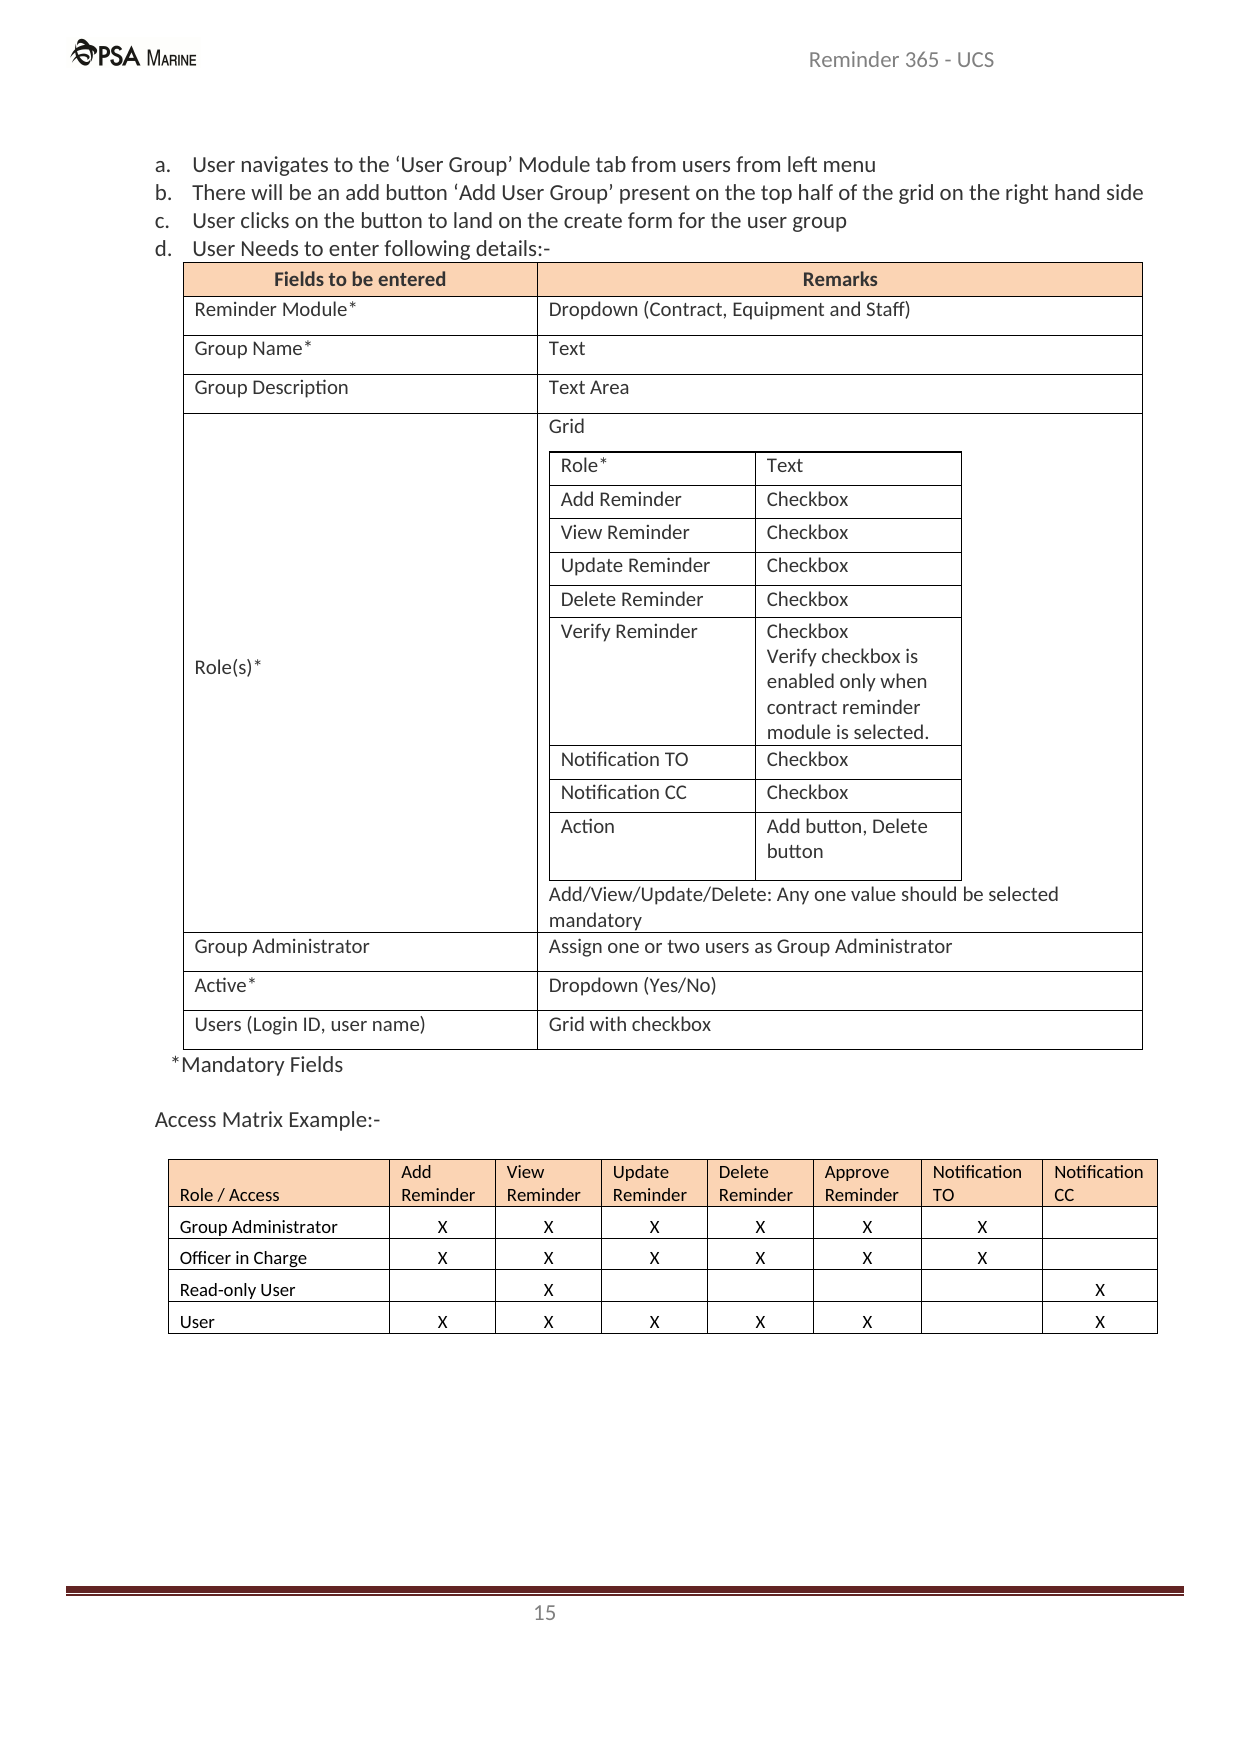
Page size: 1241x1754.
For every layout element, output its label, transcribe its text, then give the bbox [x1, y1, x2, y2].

table_header Add Reminder [390, 1160, 495, 1206]
table_cell X [496, 1207, 601, 1238]
list User navigates to the ‘User Group’ Module tab from users from left menu [154, 150, 1146, 178]
table_cell [1043, 1239, 1157, 1269]
table_header Update Reminder [602, 1160, 707, 1206]
list User Needs to enter following details:- [154, 234, 1146, 262]
text Access Matrix Example:- [154, 1105, 1146, 1133]
table_cell Group Administrator [169, 1207, 389, 1238]
table_header Fields to be entered [184, 263, 537, 296]
table_cell X [602, 1207, 707, 1238]
table_header Role / Access [169, 1160, 389, 1206]
table_cell Group Name* [184, 336, 537, 373]
table_cell Active* [184, 972, 537, 1010]
table_cell [1043, 1207, 1157, 1238]
table_cell Dropdown (Yes/No) [538, 972, 1142, 1010]
table_cell [814, 1270, 921, 1301]
text *Mandatory Fields [169, 1050, 1146, 1078]
table_cell [708, 1270, 813, 1301]
table_cell Reminder Module* [184, 297, 537, 334]
table_header Remarks [538, 263, 1142, 296]
table_cell X [922, 1239, 1042, 1269]
table_cell X [1043, 1270, 1157, 1301]
table_header Notification TO [922, 1160, 1042, 1206]
table_cell X [390, 1207, 495, 1238]
table_cell [922, 1302, 1042, 1333]
table_cell Text Area [538, 375, 1142, 412]
picture [66, 37, 201, 68]
table_cell Text [538, 336, 1142, 373]
table_cell X [708, 1207, 813, 1238]
table_cell X [708, 1302, 813, 1333]
table_cell User [169, 1302, 389, 1333]
table_cell X [602, 1302, 707, 1333]
table_cell Group Description [184, 375, 537, 412]
table_cell Officer in Charge [169, 1239, 389, 1269]
table_cell Assign one or two users as Group Administrator [538, 933, 1142, 971]
table_cell Grid Add/View/Update/Delete: Any one value should be selected mandatory [538, 414, 1142, 932]
table_header Notification CC [1043, 1160, 1157, 1206]
table_cell [602, 1270, 707, 1301]
table_header Delete Reminder [708, 1160, 813, 1206]
table_cell X [814, 1302, 921, 1333]
list There will be an add button ‘Add User Group’ present on the top half of the grid on the right hand side [154, 178, 1146, 206]
table_cell Group Administrator [184, 933, 537, 971]
table_cell Read-only User [169, 1270, 389, 1301]
table_cell X [922, 1207, 1042, 1238]
table_cell Dropdown (Contract, Equipment and Staff) [538, 297, 1142, 334]
table_cell [922, 1270, 1042, 1301]
table_cell X [496, 1302, 601, 1333]
table_cell X [602, 1239, 707, 1269]
table_cell X [814, 1207, 921, 1238]
table_header Approve Reminder [814, 1160, 921, 1206]
table_cell X [390, 1302, 495, 1333]
list User clicks on the button to land on the create form for the user group [154, 206, 1146, 234]
table_cell Role(s)* [184, 414, 537, 932]
table_cell X [1043, 1302, 1157, 1333]
table_cell X [496, 1239, 601, 1269]
table_cell X [708, 1239, 813, 1269]
table_cell X [496, 1270, 601, 1301]
table_cell X [814, 1239, 921, 1269]
table_header View Reminder [496, 1160, 601, 1206]
table_cell Users (Login ID, user name) [184, 1011, 537, 1049]
table_cell Grid with checkbox [538, 1011, 1142, 1049]
table_cell X [390, 1239, 495, 1269]
table_cell [390, 1270, 495, 1301]
